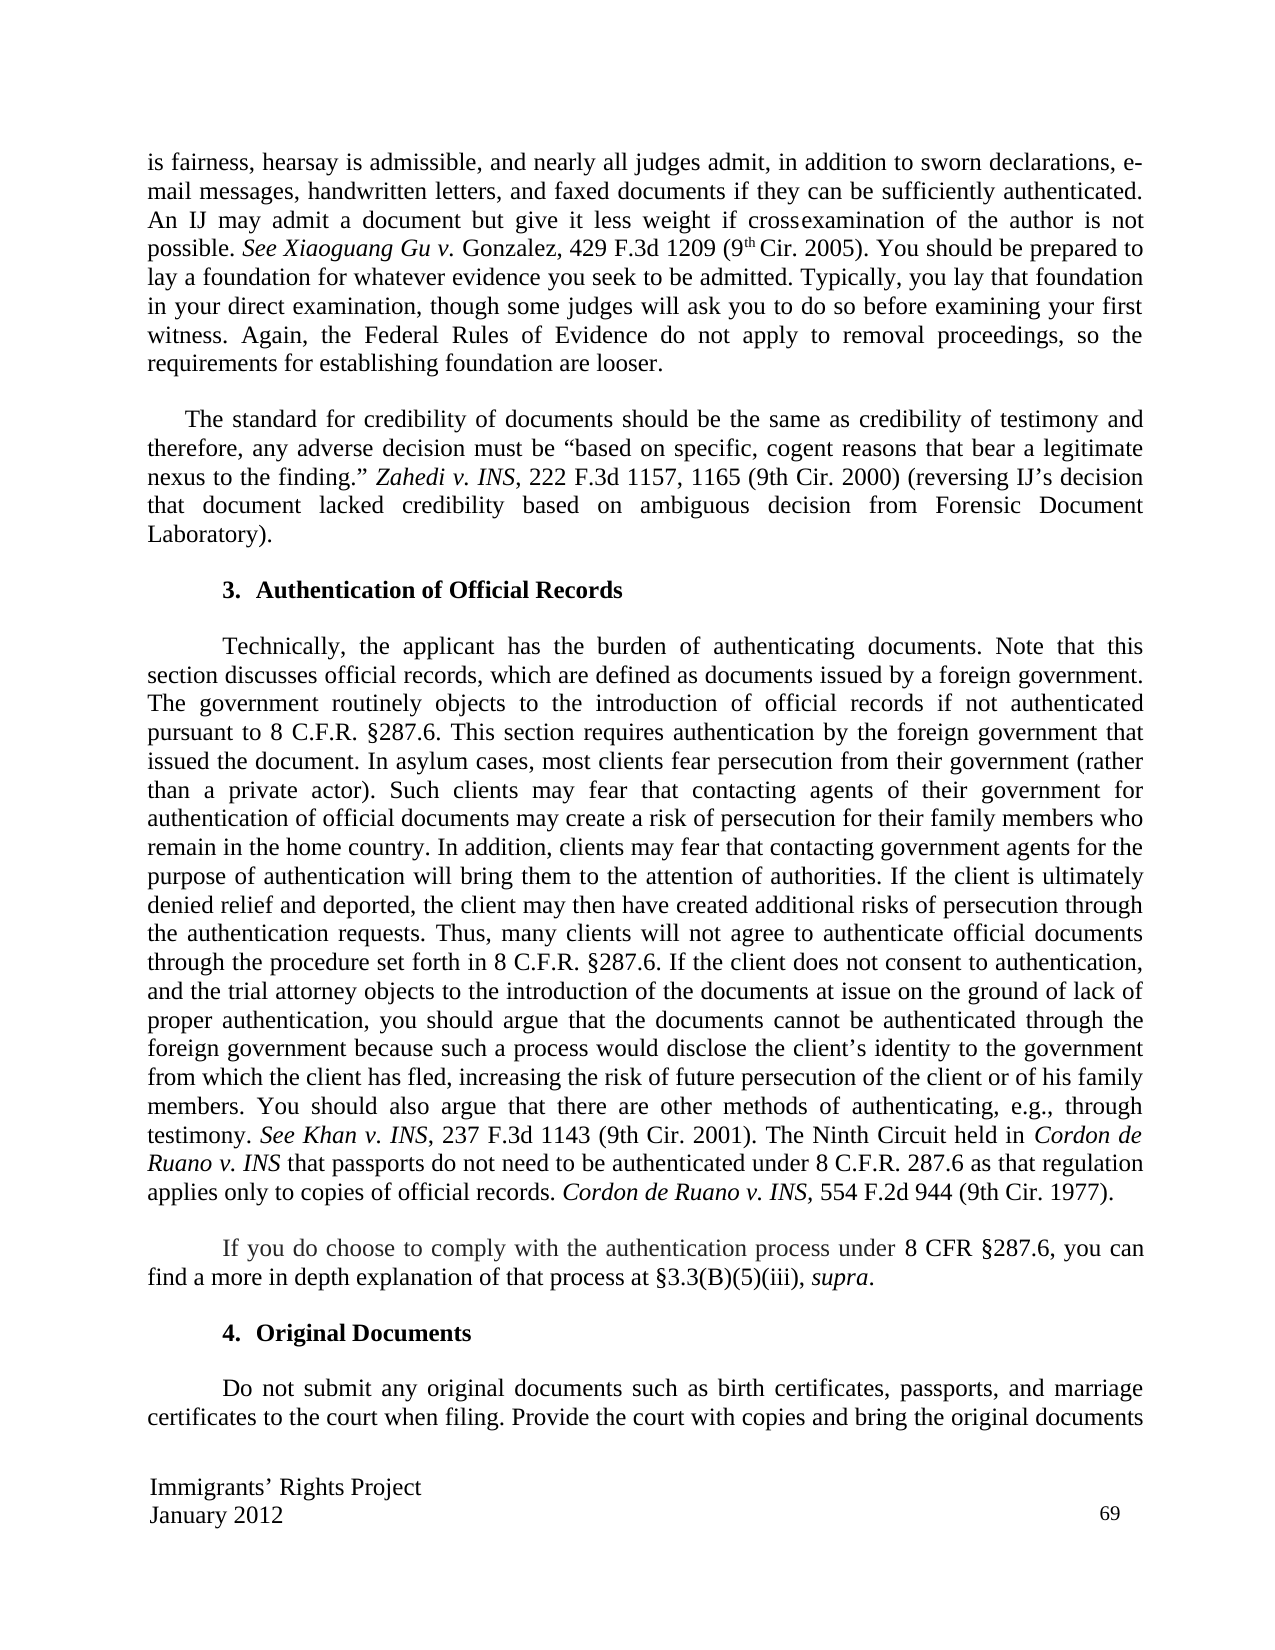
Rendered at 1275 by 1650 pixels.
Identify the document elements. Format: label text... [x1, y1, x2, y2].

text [147, 1373, 1144, 1431]
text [147, 147, 1144, 377]
list Original Documents [222, 1318, 1144, 1346]
list Authentication of Official Records [222, 575, 1144, 604]
text The standard for credibility of documents should be the same as credibility of testimony and therefore, any adverse decision must be “based on specific, cogent reasons that bear a legitimate nexus to the finding.” Zahedi v. INS, 222 F.3d 1157, 1165 (9th Cir. 2000) (reversing IJ’s decision that document lacked credibility based on ambiguous decision from Forensic Document Laboratory). [147, 404, 1144, 548]
text Technically, the applicant has the burden of authenticating documents. Note that this section discusses official records, which are defined as documents issued by a foreign government. The government routinely objects to the introduction of official records if not authenticated pursuant to 8 C.F.R. §287.6. This section requires authentication by the foreign government that issued the document. In asylum cases, most clients fear persecution from their government (rather than a private actor). Such clients may fear that contacting agents of their government for authentication of official documents may create a risk of persecution for their family members who remain in the home country. In addition, clients may fear that contacting government agents for the purpose of authentication will bring them to the attention of authorities. If the client is ultimately denied relief and deported, the client may then have created additional risks of persecution through the authentication requests. Thus, many clients will not agree to authenticate official documents through the procedure set forth in 8 C.F.R. §287.6. If the client does not consent to authentication, and the trial attorney objects to the introduction of the documents at issue on the ground of lack of proper authentication, you should argue that the documents cannot be authenticated through the foreign government because such a process would disclose the client’s identity to the government from which the client has fled, increasing the risk of future persecution of the client or of his family members. You should also argue that there are other methods of authenticating, e.g., through testimony. See Khan v. INS, 237 F.3d 1143 (9th Cir. 2001). The Ninth Circuit held in Cordon de Ruano v. INS that passports do not need to be authenticated under 8 C.F.R. 287.6 as that regulation applies only to copies of official records. Cordon de Ruano v. INS, 554 F.2d 944 (9th Cir. 1977). [147, 631, 1144, 1206]
text If you do choose to comply with the authentication process under 8 CFR §287.6, you can find a more in depth explanation of that process at §3.3(B)(5)(iii), supra. [147, 1233, 1144, 1291]
